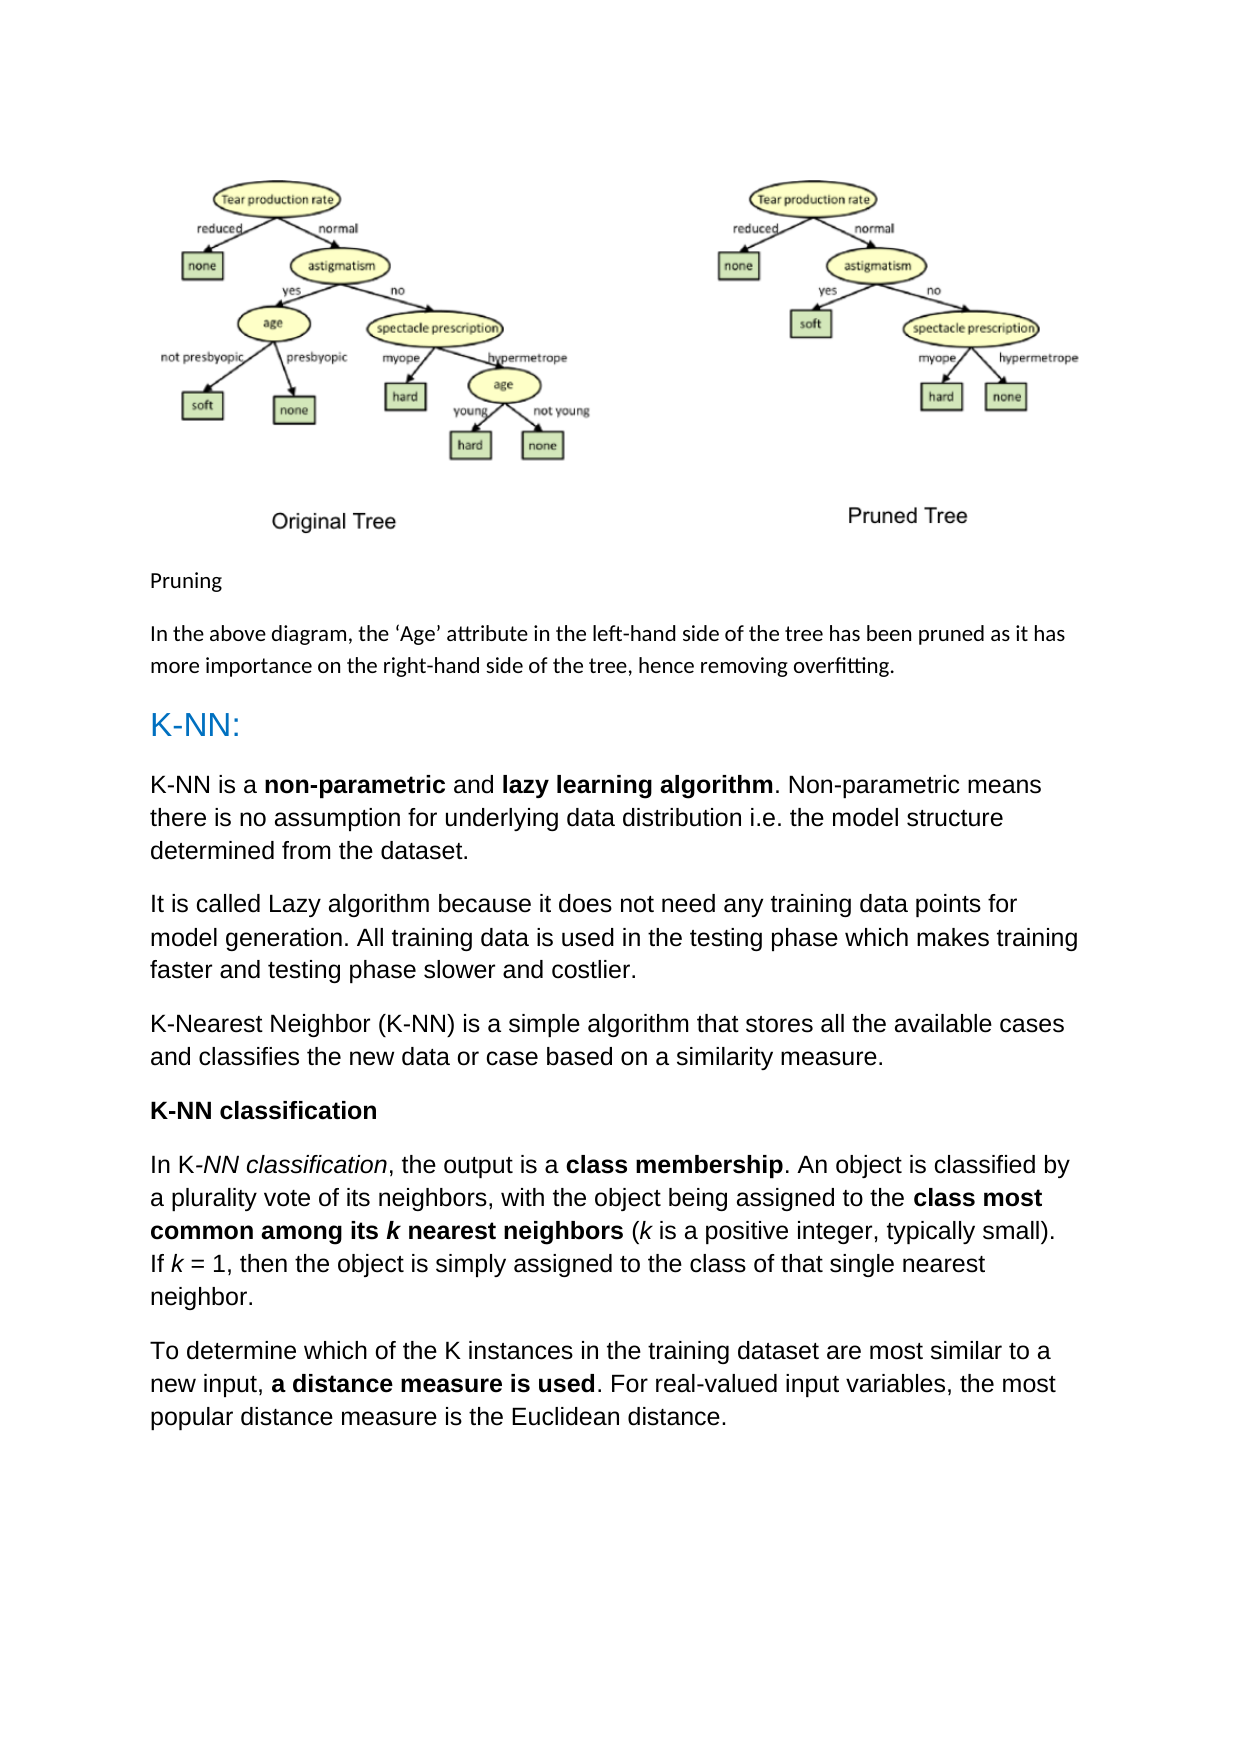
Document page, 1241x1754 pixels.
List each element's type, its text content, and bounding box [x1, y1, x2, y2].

text K-NN is a non-parametric and lazy learning algorithm. Non-parametric means there is no assumption for underlying data distribution i.e. the model structure determined from the dataset. [150, 769, 1090, 864]
text To determine which of the K instances in the training dataset are most similar to a new input, a distance measure is used. For real-valued input variables, the most popular distance measure is the Euclidean distance. [150, 1336, 1090, 1431]
text In the above diagram, the ‘Age’ attribute in the left-hand side of the tree has been pruned as it has more importance on the right-hand side of the tree, hence removing overfitting. [150, 619, 1090, 679]
picture [150, 150, 1091, 542]
text Pruning [150, 566, 1090, 594]
text K-Nearest Neighbor (K-NN) is a simple algorithm that stores all the available cases and classifies the new data or case based on a similarity measure. [150, 1009, 1090, 1071]
text K-NN classification [150, 1096, 1090, 1125]
text It is called Lazy algorithm because it does not need any training data points for model generation. All training data is used in the testing phase which makes training faster and testing phase slower and costlier. [150, 889, 1090, 984]
text In K-NN classification, the output is a class membership. An object is classified by a plurality vote of its neighbors, with the object being assigned to the class most common among its k nearest neighbors (k is a positive integer, typically small). If k = 1, then the object is simply assigned to the class of that single nearest neighbor. [150, 1150, 1090, 1311]
text K-NN: [150, 704, 1090, 743]
